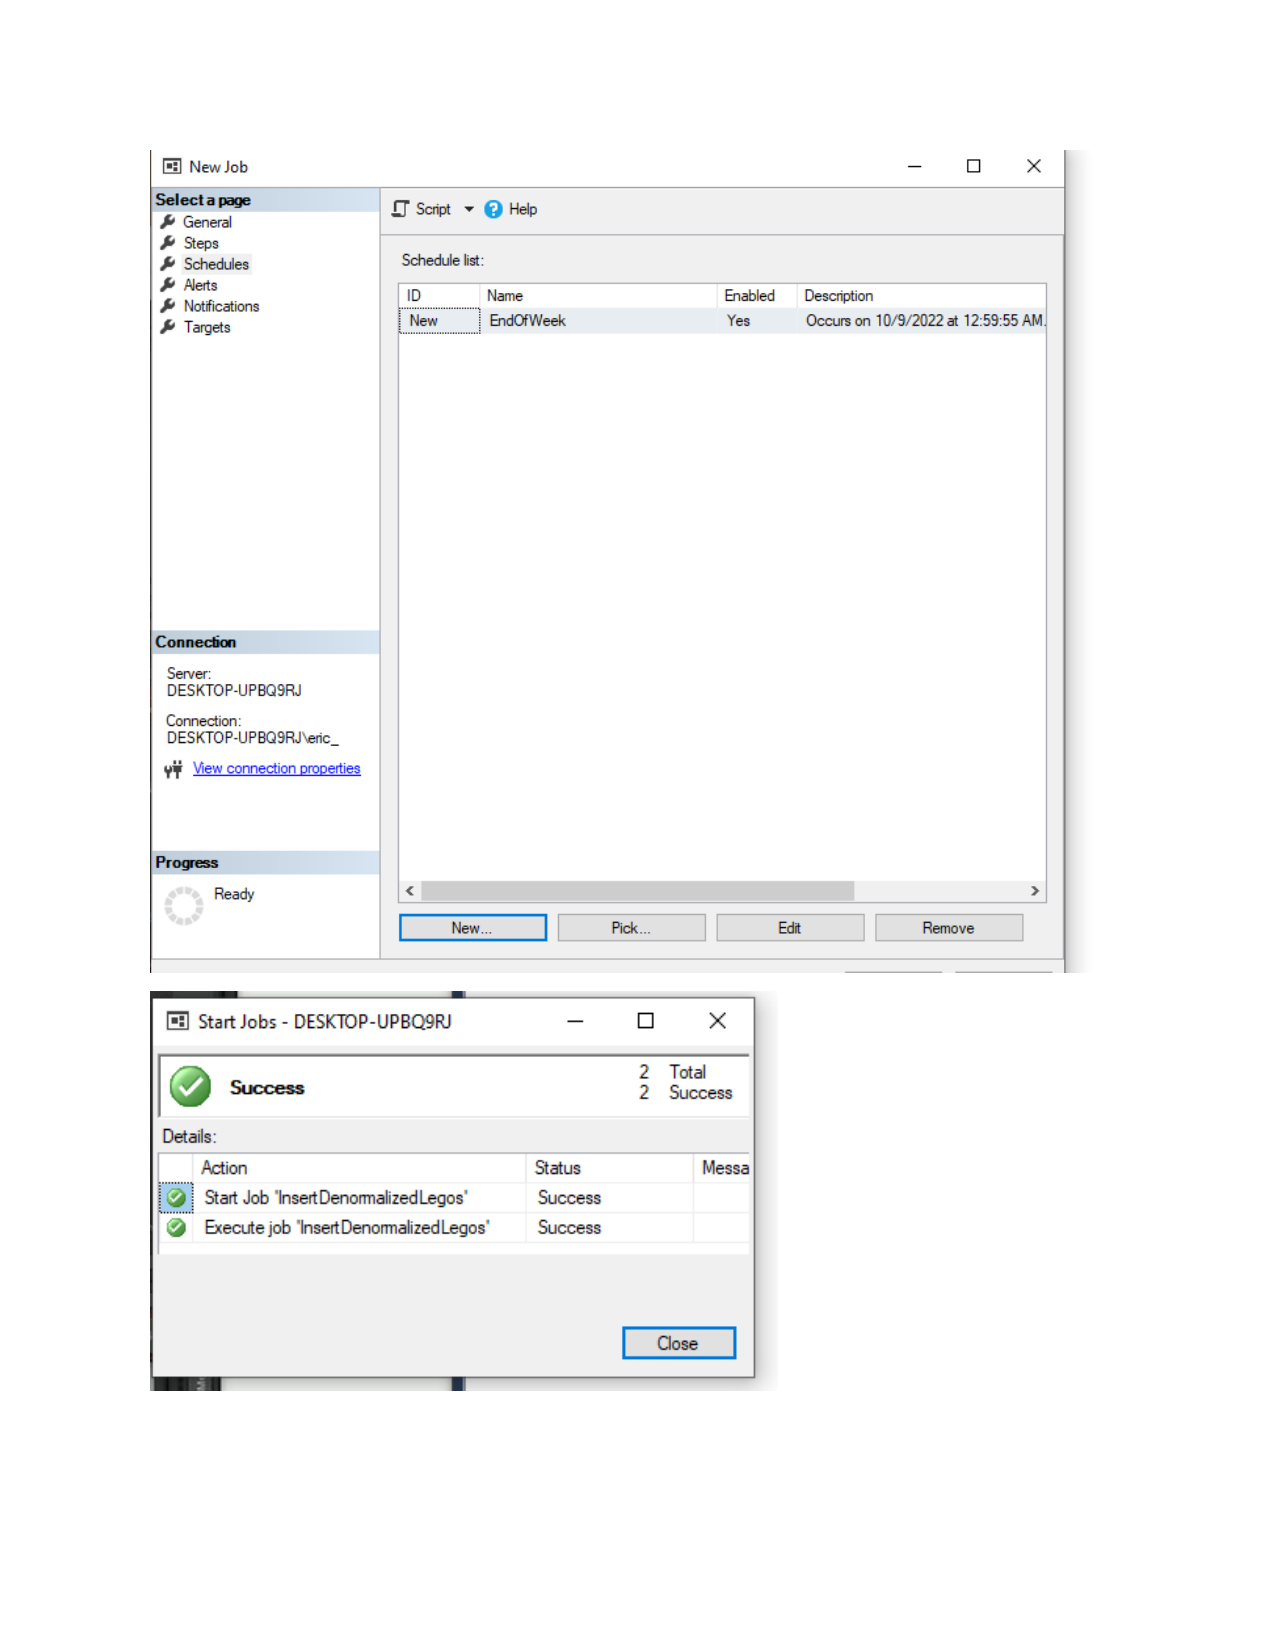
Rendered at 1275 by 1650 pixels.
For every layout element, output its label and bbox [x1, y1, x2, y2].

picture [150, 150, 1125, 973]
picture [150, 991, 779, 1391]
